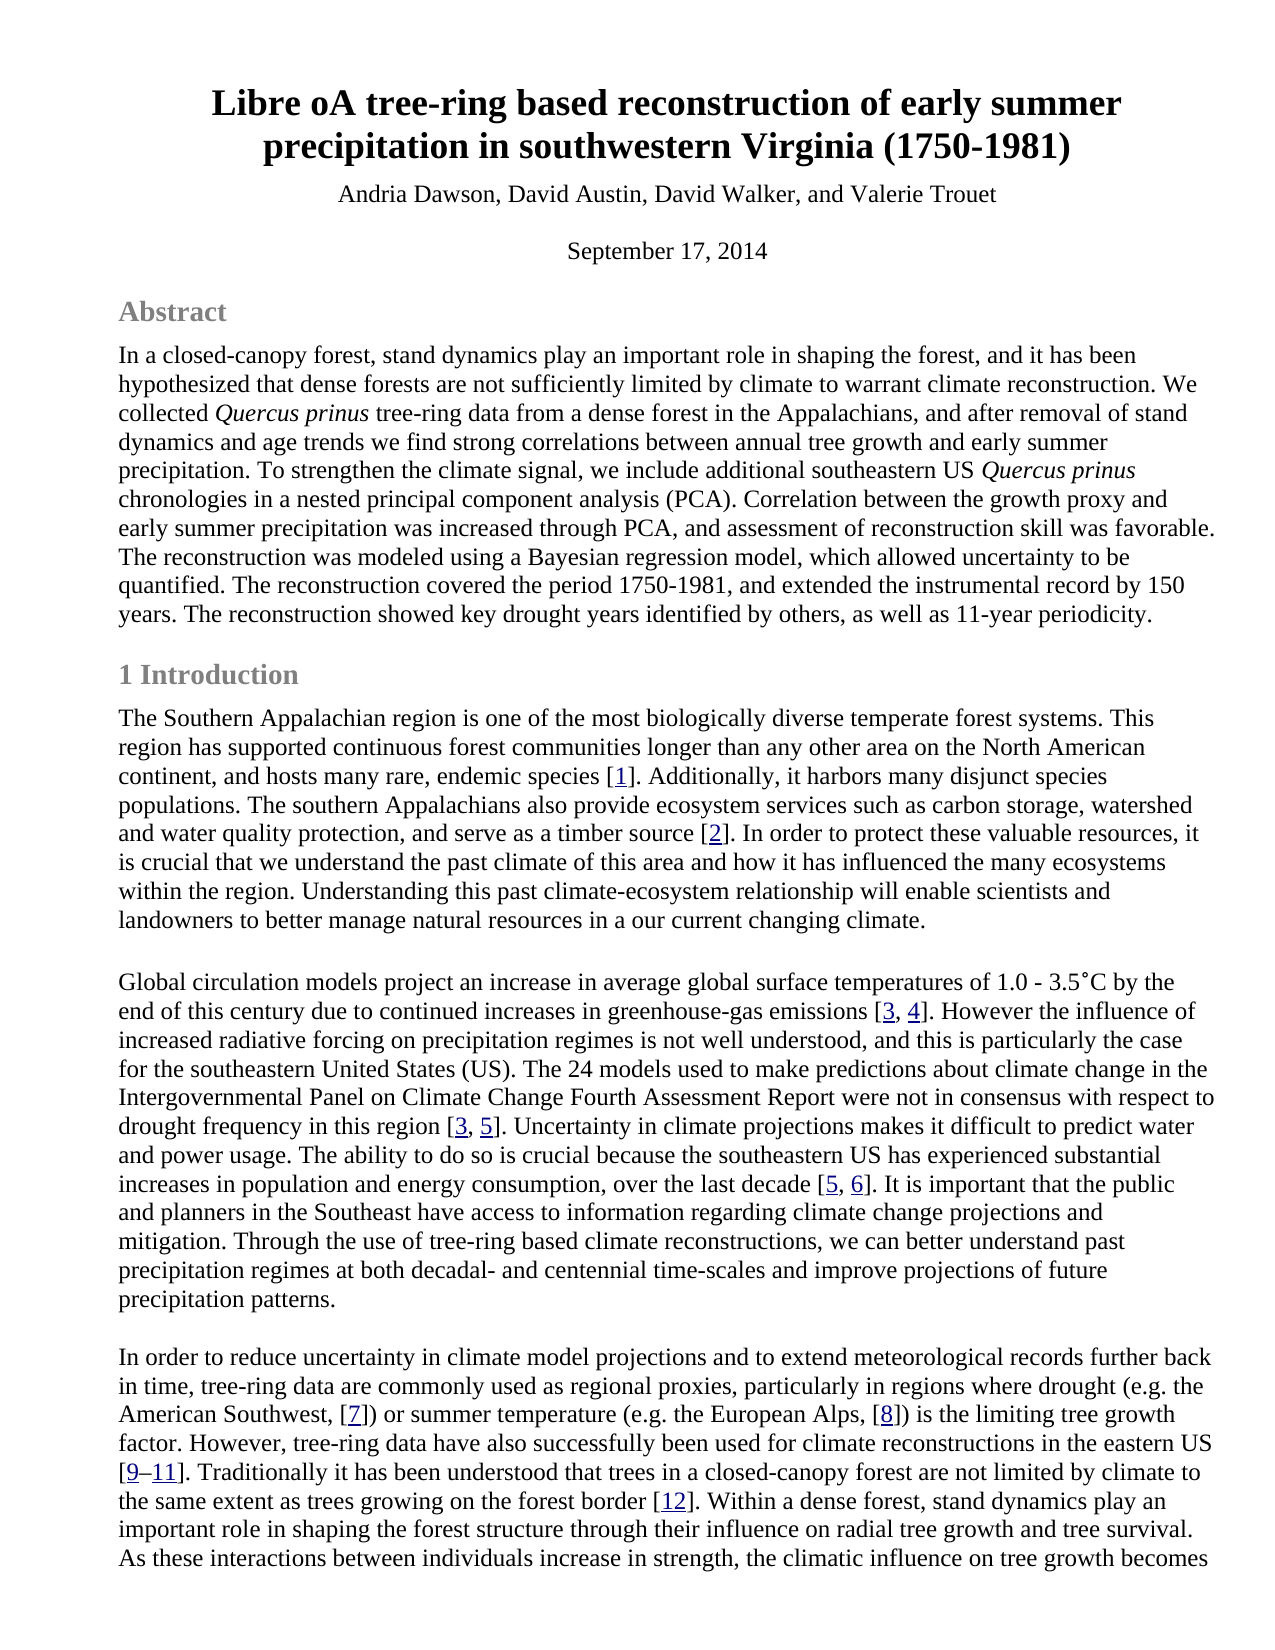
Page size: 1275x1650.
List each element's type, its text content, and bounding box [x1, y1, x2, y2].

text September 17, 2014 [118, 236, 1216, 265]
text Andria Dawson, David Austin, David Walker, and Valerie Trouet [118, 179, 1216, 207]
text The Southern Appalachian region is one of the most biologically diverse temperate forest systems. This region has supported continuous forest communities longer than any other area on the North American continent, and hosts many rare, endemic species [1]. Additionally, it harbors many disjunct species populations. The southern Appalachians also provide ecosystem services such as carbon storage, watershed and water quality protection, and serve as a timber source [2]. In order to protect these valuable resources, it is crucial that we understand the past climate of this area and how it has influenced the many ecosystems within the region. Understanding this past climate-ecosystem relationship will enable scientists and landowners to better manage natural resources in a our current changing climate. [118, 703, 1216, 933]
title Libre oA tree-ring based reconstruction of early summer precipitation in southwestern Virginia (1750-1981) [118, 80, 1216, 166]
text Global circulation models project an increase in average global surface temperatures of 1.0 - 3.5∘C by the end of this century due to continued increases in greenhouse-gas emissions [3, 4]. However the influence of increased radiative forcing on precipitation regimes is not well understood, and this is particularly the case for the southeastern United States (US). The 24 models used to make predictions about climate change in the Intergovernmental Panel on Climate Change Fourth Assessment Report were not in consensus with respect to drought frequency in this region [3, 5]. Uncertainty in climate projections makes it difficult to predict water and power usage. The ability to do so is crucial because the southeastern US has experienced substantial increases in population and energy consumption, over the last decade [5, 6]. It is important that the public and planners in the Southeast have access to information regarding climate change projections and mitigation. Through the use of tree-ring based climate reconstructions, we can better understand past precipitation regimes at both decadal- and centennial time-scales and improve projections of future precipitation patterns. [118, 963, 1216, 1312]
text In a closed-canopy forest, stand dynamics play an important role in shaping the forest, and it has been hypothesized that dense forests are not sufficiently limited by climate to warrant climate reconstruction. We collected Quercus prinus tree-ring data from a dense forest in the Appalachians, and after removal of stand dynamics and age trends we find strong correlations between annual tree growth and early summer precipitation. To strengthen the climate signal, we include additional southeastern US Quercus prinus chronologies in a nested principal component analysis (PCA). Correlation between the growth proxy and early summer precipitation was increased through PCA, and assessment of reconstruction skill was favorable. The reconstruction was modeled using a Bayesian regression model, which allowed uncertainty to be quantified. The reconstruction covered the period 1750-1981, and extended the instrumental record by 150 years. The reconstruction showed key drought years identified by others, as well as 11-year periodicity. [118, 340, 1216, 628]
subtitle Abstract [118, 294, 1216, 328]
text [118, 1342, 1216, 1572]
subtitle 1 Introduction [118, 657, 1216, 691]
